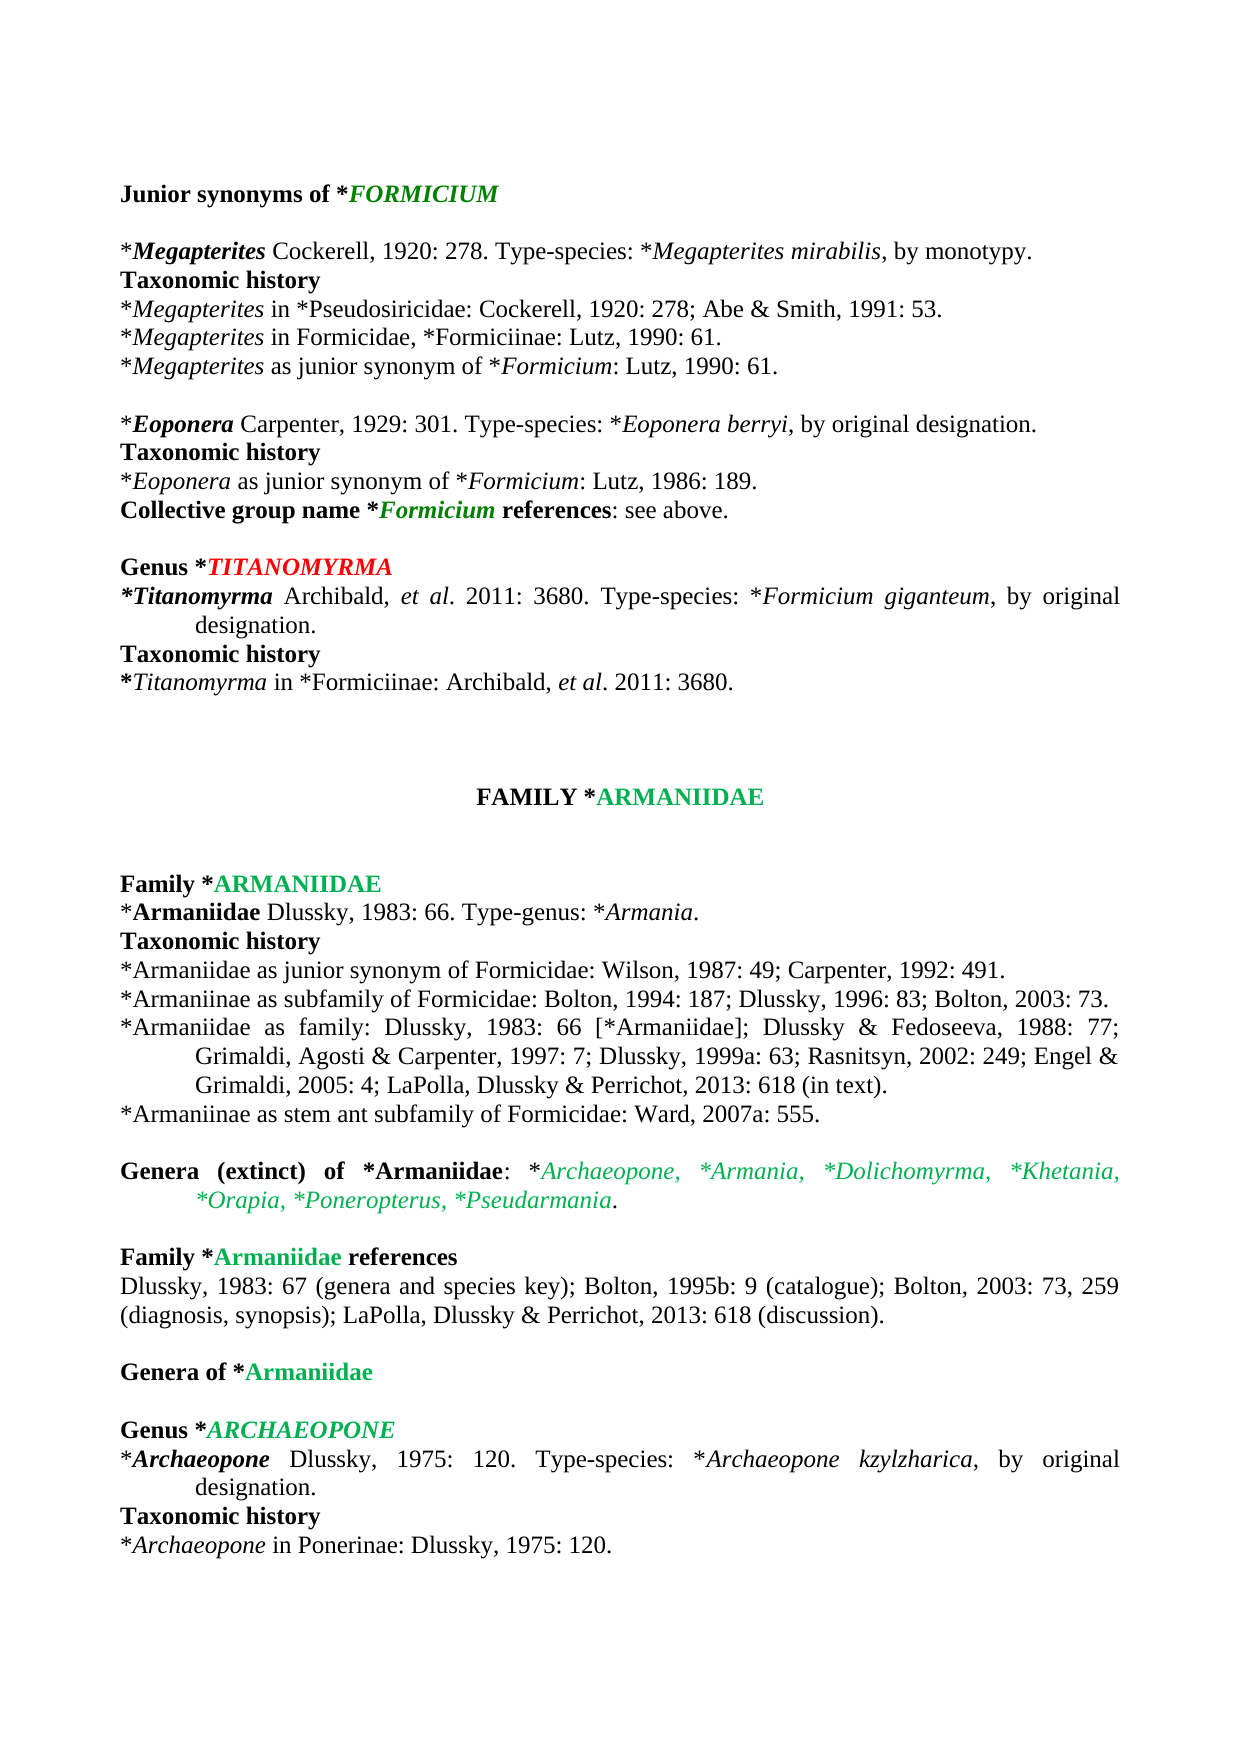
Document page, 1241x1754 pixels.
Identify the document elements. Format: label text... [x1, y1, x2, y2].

text *Armaniinae as stem ant subfamily of Formicidae: Ward, 2007a: 555. [120, 1099, 1120, 1127]
text Genus *ARCHAEOPONE [120, 1415, 1120, 1444]
text Junior synonyms of *FORMICIUM [120, 179, 1120, 207]
text Taxonomic history [120, 265, 1120, 294]
text *Eoponera as junior synonym of *Formicium: Lutz, 1986: 189. [120, 466, 1120, 495]
text Family *ARMANIIDAE [120, 869, 1120, 897]
text *Eoponera Carpenter, 1929: 301. Type-species: *Eoponera berryi, by original designation. [120, 409, 1120, 437]
text *Titanomyrma Archibald, et al. 2011: 3680. Type-species: *Formicium giganteum, by original designation. [120, 581, 1120, 639]
text Taxonomic history [120, 926, 1120, 955]
text Family *Armaniidae references [120, 1242, 1120, 1271]
text Taxonomic history [120, 639, 1120, 667]
text *Megapterites Cockerell, 1920: 278. Type-species: *Megapterites mirabilis, by monotypy. [120, 236, 1120, 265]
text Genus *TITANOMYRMA [120, 552, 1120, 581]
text *Armaniinae as subfamily of Formicidae: Bolton, 1994: 187; Dlussky, 1996: 83; Bolton, 2003: 73. [120, 984, 1120, 1012]
text Taxonomic history [120, 1501, 1120, 1530]
text *Megapterites in Formicidae, *Formiciinae: Lutz, 1990: 61. [120, 322, 1120, 351]
text *Archaeopone Dlussky, 1975: 120. Type-species: *Archaeopone kzylzharica, by original designation. [120, 1444, 1120, 1501]
text Genera of *Armaniidae [120, 1357, 1120, 1386]
text *Armaniidae as family: Dlussky, 1983: 66 [*Armaniidae]; Dlussky & Fedoseeva, 1988: 77; Grimaldi, Agosti & Carpenter, 1997: 7; Dlussky, 1999a: 63; Rasnitsyn, 2002: 249; Engel & Grimaldi, 2005: 4; LaPolla, Dlussky & Perrichot, 2013: 618 (in text). [120, 1012, 1120, 1099]
text Taxonomic history [120, 437, 1120, 466]
text Genera (extinct) of *Armaniidae: *Archaeopone, *Armania, *Dolichomyrma, *Khetania, *Orapia, *Poneropterus, *Pseudarmania. [120, 1156, 1120, 1214]
text *Titanomyrma in *Formiciinae: Archibald, et al. 2011: 3680. [120, 667, 1120, 696]
text *Armaniidae Dlussky, 1983: 66. Type-genus: *Armania. [120, 897, 1120, 926]
text *Armaniidae as junior synonym of Formicidae: Wilson, 1987: 49; Carpenter, 1992: 491. [120, 955, 1120, 984]
text Dlussky, 1983: 67 (genera and species key); Bolton, 1995b: 9 (catalogue); Bolton, 2003: 73, 259 (diagnosis, synopsis); LaPolla, Dlussky & Perrichot, 2013: 618 (discussion). [120, 1271, 1120, 1329]
text FAMILY *ARMANIIDAE [120, 782, 1120, 811]
text *Archaeopone in Ponerinae: Dlussky, 1975: 120. [120, 1530, 1120, 1559]
text *Megapterites as junior synonym of *Formicium: Lutz, 1990: 61. [120, 351, 1120, 380]
text Collective group name *Formicium references: see above. [120, 495, 1120, 524]
text *Megapterites in *Pseudosiricidae: Cockerell, 1920: 278; Abe & Smith, 1991: 53. [120, 294, 1120, 322]
